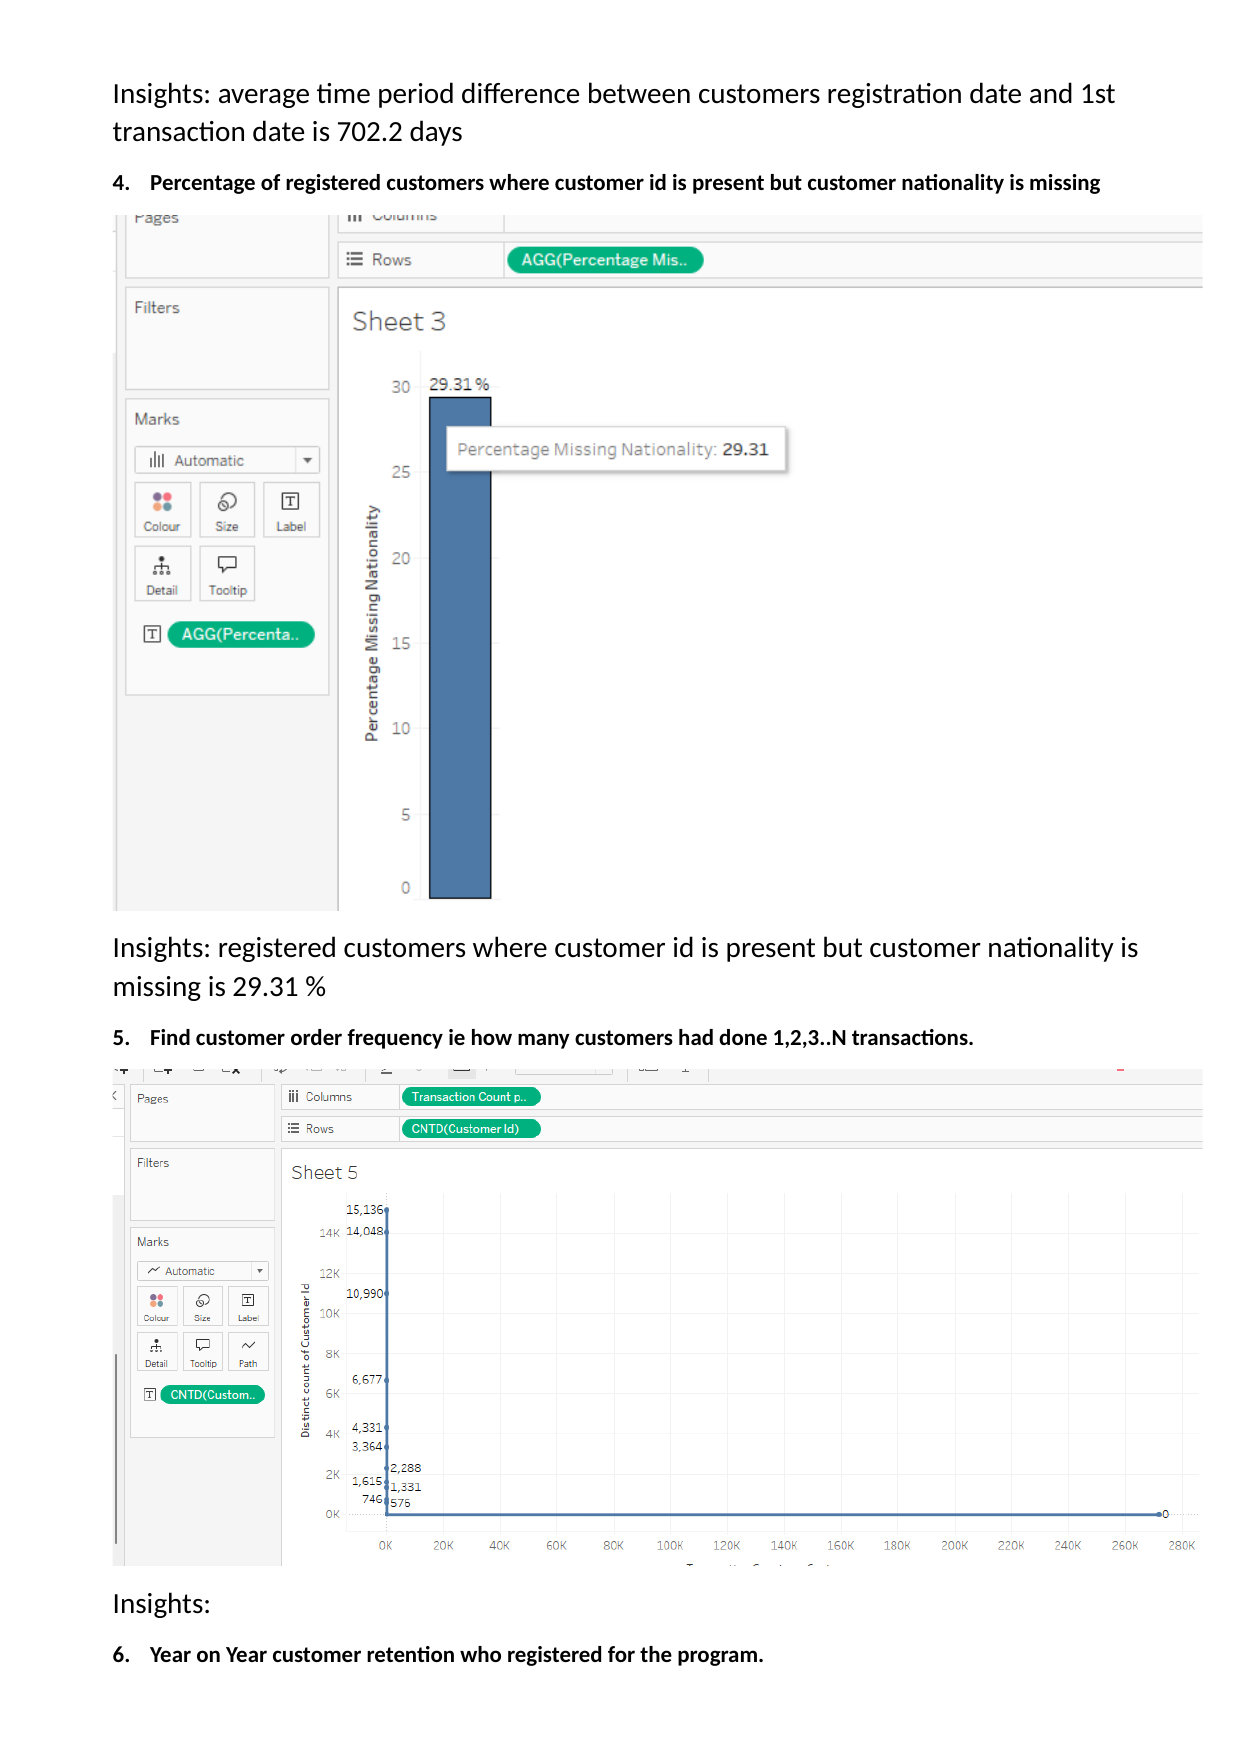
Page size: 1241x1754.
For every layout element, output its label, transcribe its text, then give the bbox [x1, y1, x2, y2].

picture [112, 1069, 1203, 1566]
text Insights: [112, 1585, 1165, 1620]
text Insights: average time period difference between customers registration date and 1st transaction date is 702.2 days [112, 75, 1165, 149]
list Find customer order frequency ie how many customers had done 1,2,3..N transactions. [112, 1023, 1165, 1051]
picture [112, 215, 1203, 911]
list Percentage of registered customers where customer id is present but customer nationality is missing [112, 168, 1165, 197]
list Year on Year customer retention who registered for the program. [112, 1640, 1165, 1668]
text Insights: registered customers where customer id is present but customer nationality is missing is 29.31 % [112, 929, 1165, 1003]
